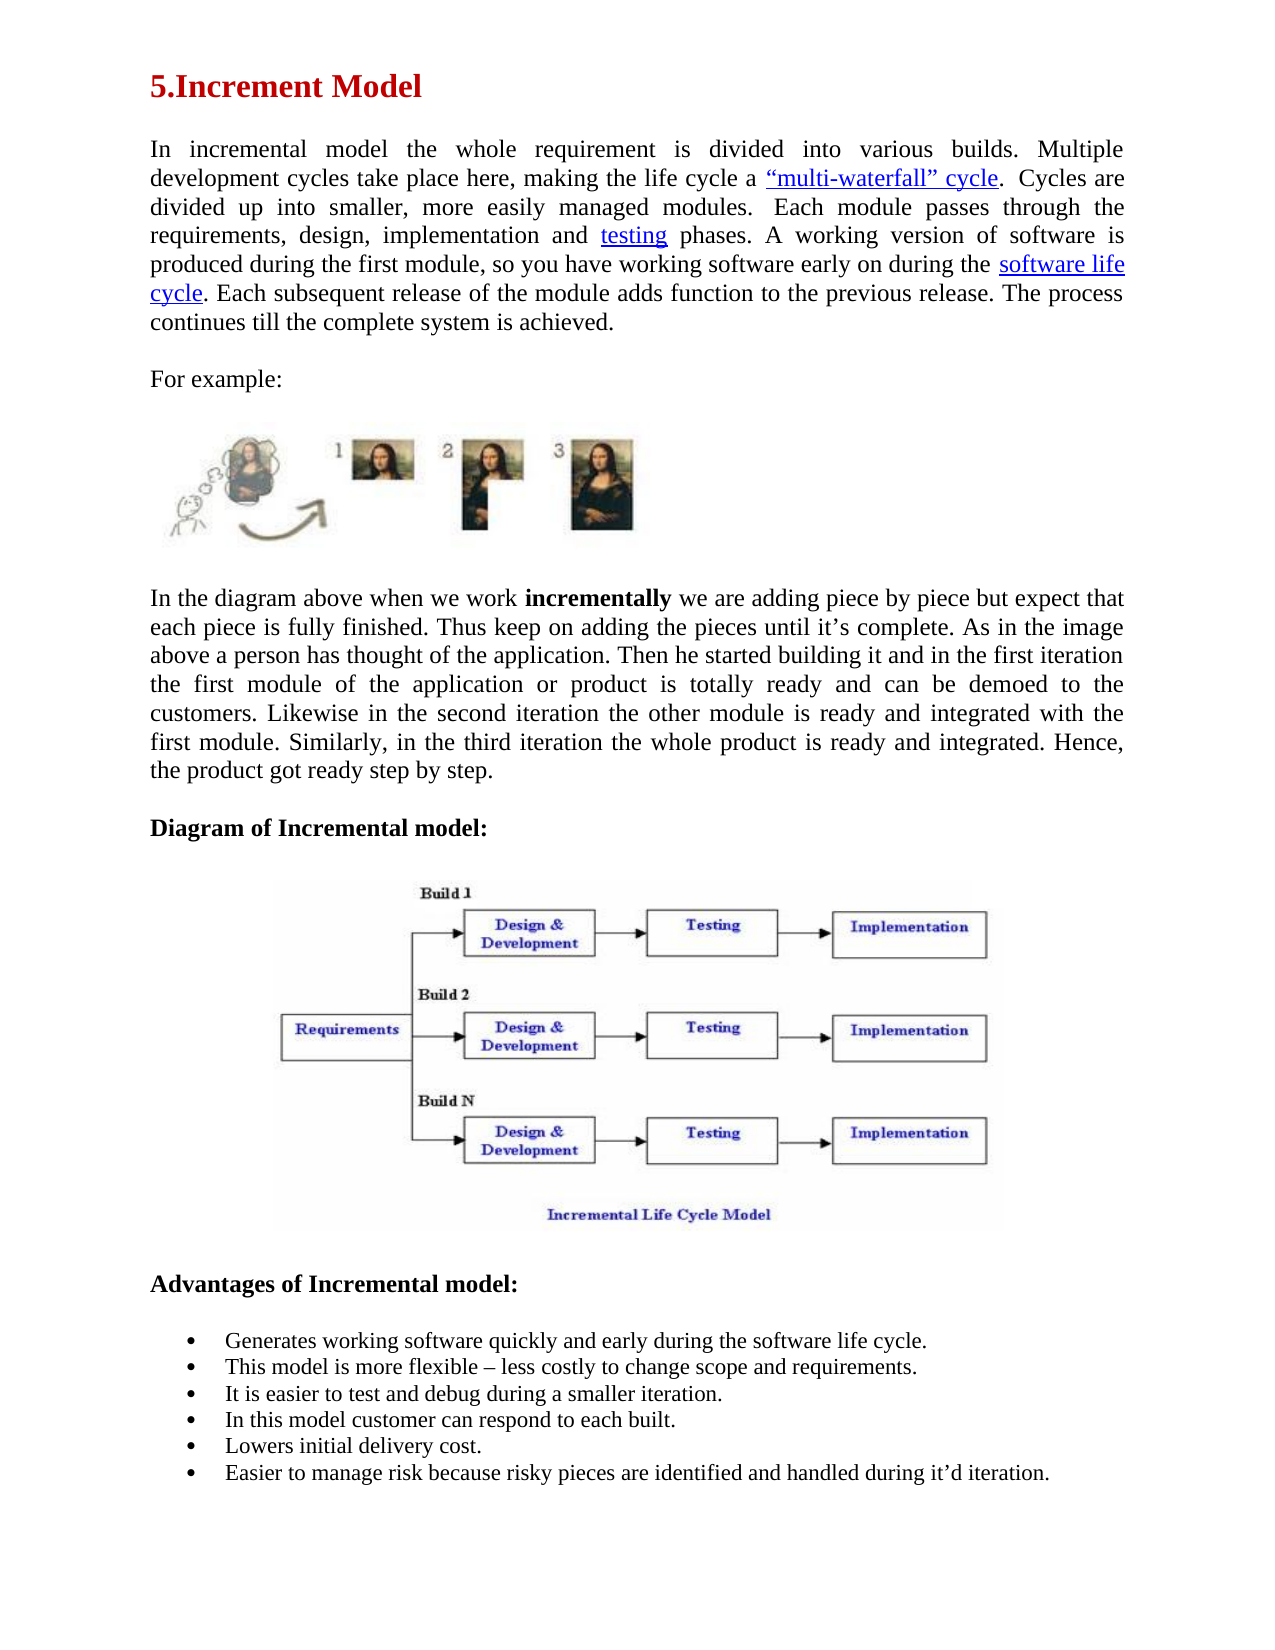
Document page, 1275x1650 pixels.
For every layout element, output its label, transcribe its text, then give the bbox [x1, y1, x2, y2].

picture [263, 871, 1012, 1240]
list Easier to manage risk because risky pieces are identified and handled during it’d iteration. [187, 1459, 1125, 1485]
text In the diagram above when we work incrementally we are adding piece by piece but expect that each piece is fully finished. Thus keep on adding the pieces until it’s complete. As in the image above a person has thought of the application. Then he started building it and in the first iteration the first module of the application or product is totally ready and can be demoed to the customers. Likewise in the second iteration the other module is ready and integrated with the first module. Similarly, in the third iteration the whole product is ready and integrated. Hence, the product got ready step by step. [150, 583, 1125, 784]
list It is easier to test and debug during a smaller iteration. [187, 1380, 1125, 1406]
list Generates working software quickly and early during the software life cycle. [187, 1327, 1125, 1353]
list In this model customer can respond to each built. [187, 1406, 1125, 1432]
list This model is more flexible – less costly to change scope and requirements. [187, 1353, 1125, 1380]
text In incremental model the whole requirement is divided into various builds. Multiple development cycles take place here, making the life cycle a “multi-waterfall” cycle. Cycles are divided up into smaller, more easily managed modules. Each module passes through the requirements, design, implementation and testing phases. A working version of software is produced during the first module, so you have working software early on during the software life cycle. Each subsequent release of the module adds function to the previous release. The process continues till the complete system is achieved. [150, 134, 1125, 335]
text For example: [150, 364, 1125, 393]
picture [150, 422, 650, 554]
text Diagram of Incremental model: [150, 813, 1125, 842]
text Advantages of Incremental model: [150, 1269, 1125, 1298]
list Lowers initial delivery cost. [187, 1432, 1125, 1459]
text 5.Increment Model [150, 67, 1125, 105]
